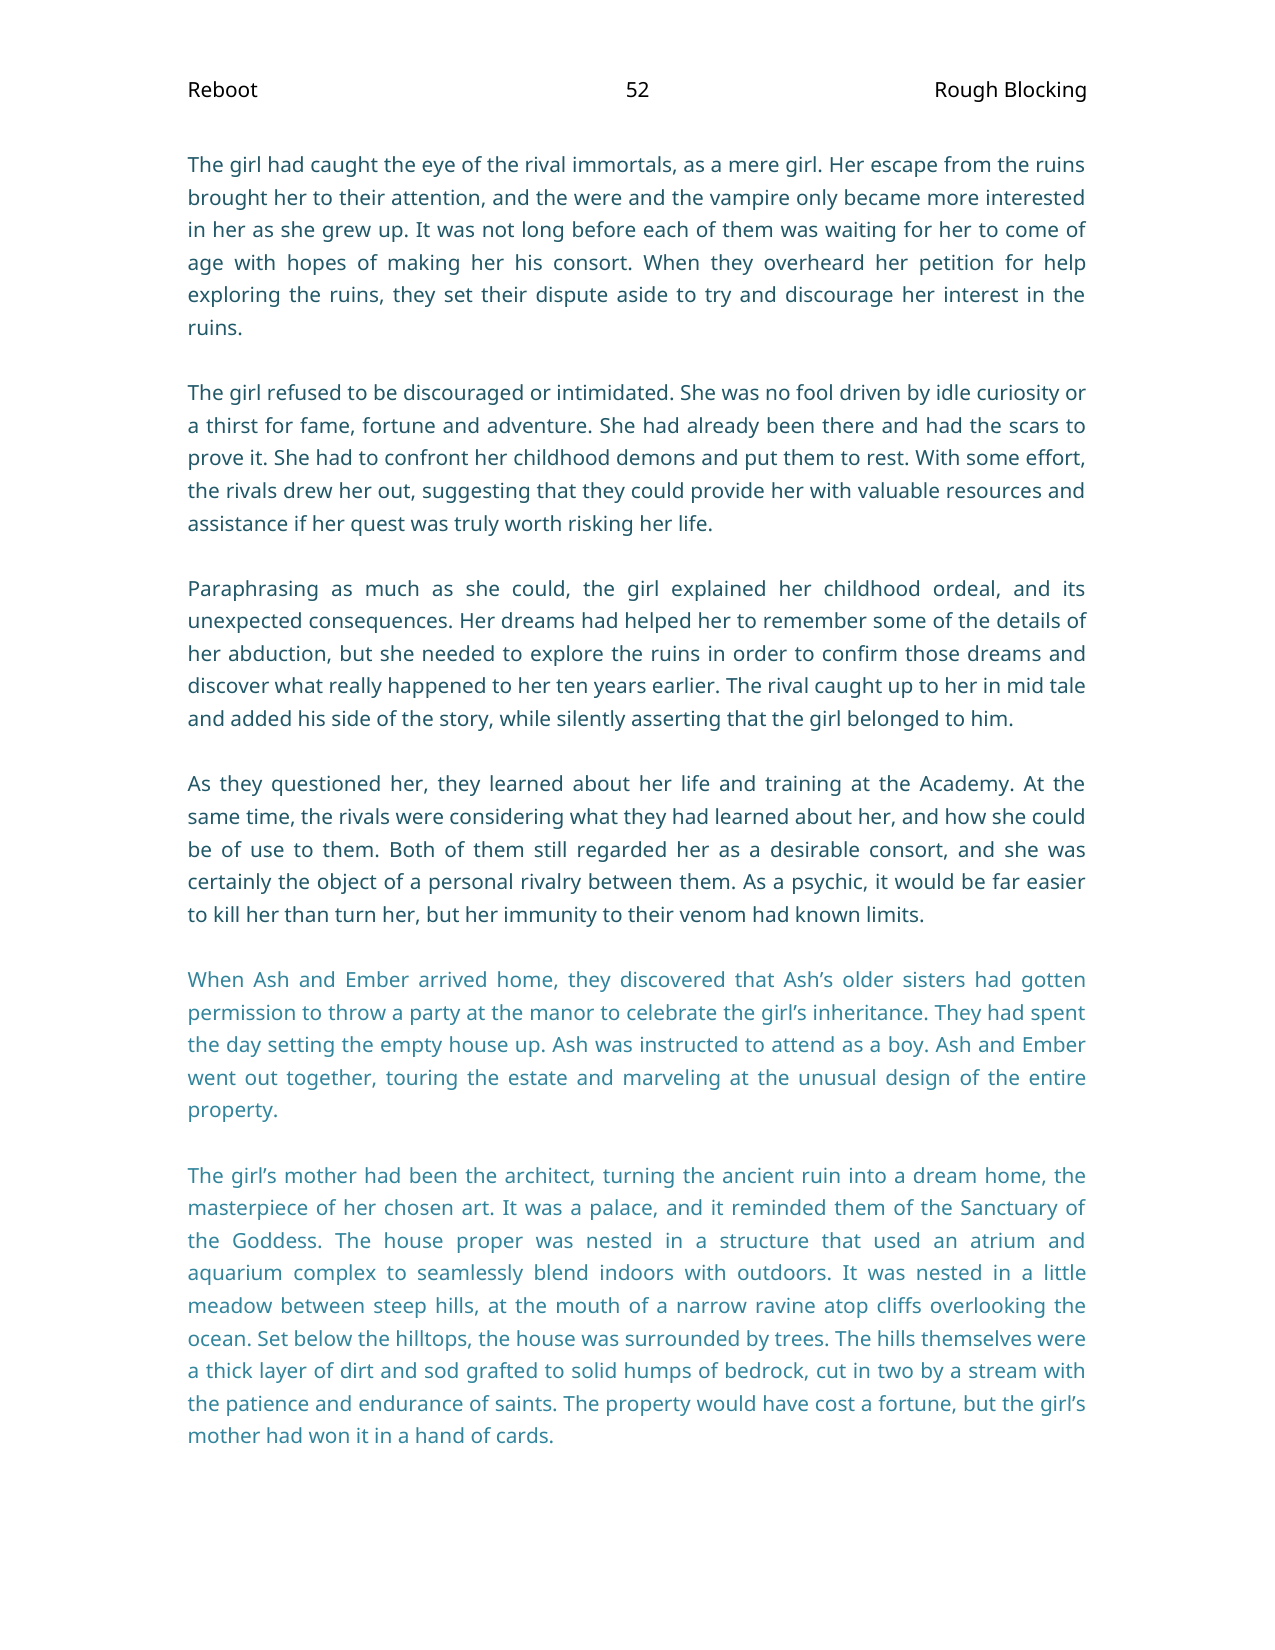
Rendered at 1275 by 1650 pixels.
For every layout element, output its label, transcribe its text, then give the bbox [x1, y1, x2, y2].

text The girl’s mother had been the architect, turning the ancient ruin into a dream home, the masterpiece of her chosen art. It was a palace, and it reminded them of the Sanctuary of the Goddess. The house proper was nested in a structure that used an atrium and aquarium complex to seamlessly blend indoors with outdoors. It was nested in a little meadow between steep hills, at the mouth of a narrow ravine atop cliffs overlooking the ocean. Set below the hilltops, the house was surrounded by trees. The hills themselves were a thick layer of dirt and sod grafted to solid humps of bedrock, cut in two by a stream with the patience and endurance of saints. The property would have cost a fortune, but the girl’s mother had won it in a hand of cards. [187, 1161, 1087, 1450]
text As they questioned her, they learned about her life and training at the Academy. At the same time, the rivals were considering what they had learned about her, and how she could be of use to them. Both of them still regarded her as a desirable consort, and she was certainly the object of a personal rivalry between them. As a psychic, it would be far easier to kill her than turn her, but her immunity to their venom had known limits. [187, 769, 1087, 928]
text The girl refused to be discouraged or intimidated. She was no fool driven by idle curiosity or a thirst for fame, fortune and adventure. She had already been there and had the scars to prove it. She had to confront her childhood demons and put them to rest. With some effort, the rivals drew her out, suggesting that they could provide her with valuable resources and assistance if her quest was truly worth risking her life. [187, 378, 1087, 537]
text When Ash and Ember arrived home, they discovered that Ash’s older sisters had gotten permission to throw a party at the manor to celebrate the girl’s inheritance. They had spent the day setting the empty house up. Ash was instructed to attend as a boy. Ash and Ember went out together, touring the estate and marveling at the unusual design of the entire property. [187, 965, 1087, 1124]
text The girl had caught the eye of the rival immortals, as a mere girl. Her escape from the ruins brought her to their attention, and the were and the vampire only became more interested in her as she grew up. It was not long before each of them was waiting for her to come of age with hopes of making her his consort. When they overheard her petition for help exploring the ruins, they set their dispute aside to try and discourage her interest in the ruins. [187, 150, 1087, 341]
text Paraphrasing as much as she could, the girl explained her childhood ordeal, and its unexpected consequences. Her dreams had helped her to remember some of the details of her abduction, but she needed to explore the ruins in order to confirm those dreams and discover what really happened to her ten years earlier. The rival caught up to her in mid tale and added his side of the story, while silently asserting that the girl belonged to him. [187, 574, 1087, 733]
